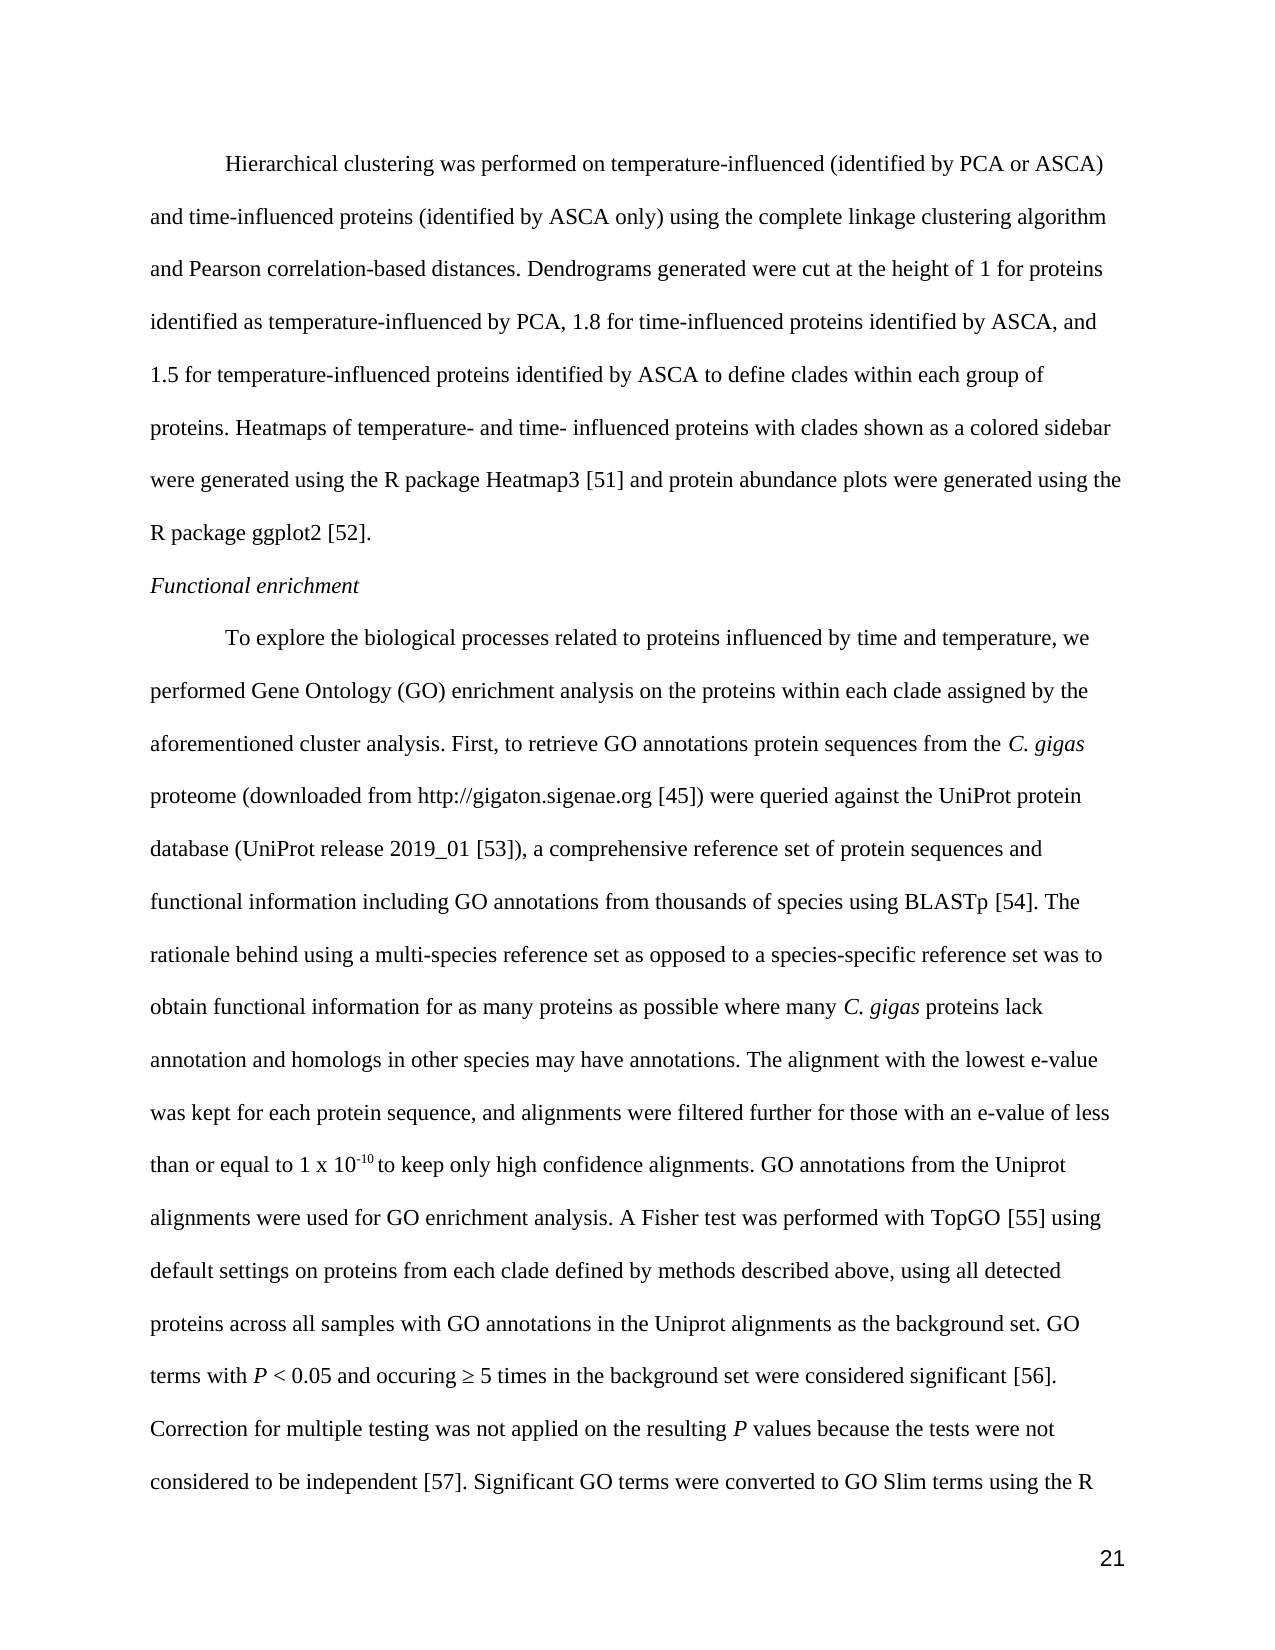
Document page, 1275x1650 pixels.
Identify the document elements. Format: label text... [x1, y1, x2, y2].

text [150, 624, 1125, 1494]
text Functional enrichment [150, 572, 1125, 598]
text Hierarchical clustering was performed on temperature-influenced (identified by PCA or ASCA) and time-influenced proteins (identified by ASCA only) using the complete linkage clustering algorithm and Pearson correlation-based distances. Dendrograms generated were cut at the height of 1 for proteins identified as temperature-influenced by PCA, 1.8 for time-influenced proteins identified by ASCA, and 1.5 for temperature-influenced proteins identified by ASCA to define clades within each group of proteins. Heatmaps of temperature- and time- influenced proteins with clades shown as a colored sidebar were generated using the R package Heatmap3 [51] and protein abundance plots were generated using the R package ggplot2 [52]. [150, 150, 1125, 545]
